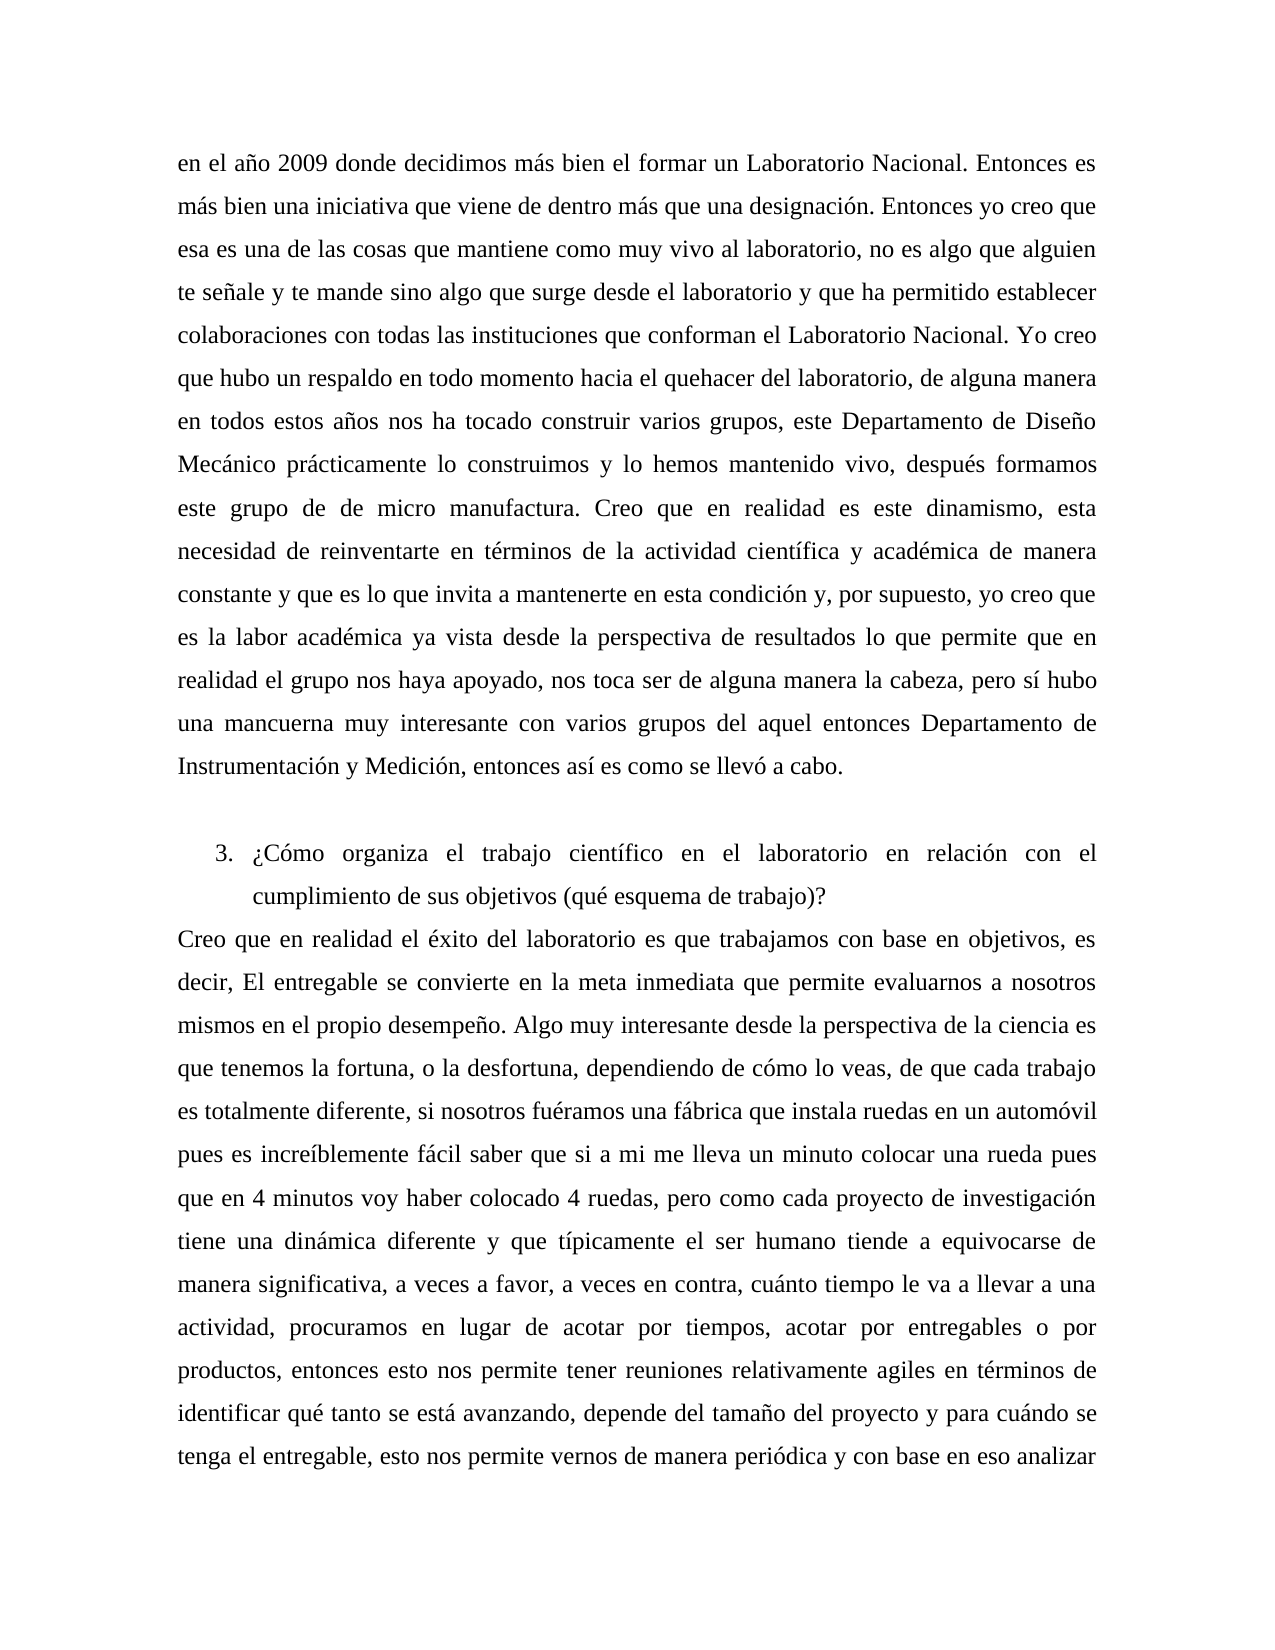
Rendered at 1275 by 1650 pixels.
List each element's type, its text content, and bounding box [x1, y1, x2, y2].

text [177, 148, 1098, 780]
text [177, 924, 1098, 1470]
list ¿Cómo organiza el trabajo científico en el laboratorio en relación con el cumplimiento de sus objetivos (qué esquema de trabajo)? [215, 838, 1098, 909]
